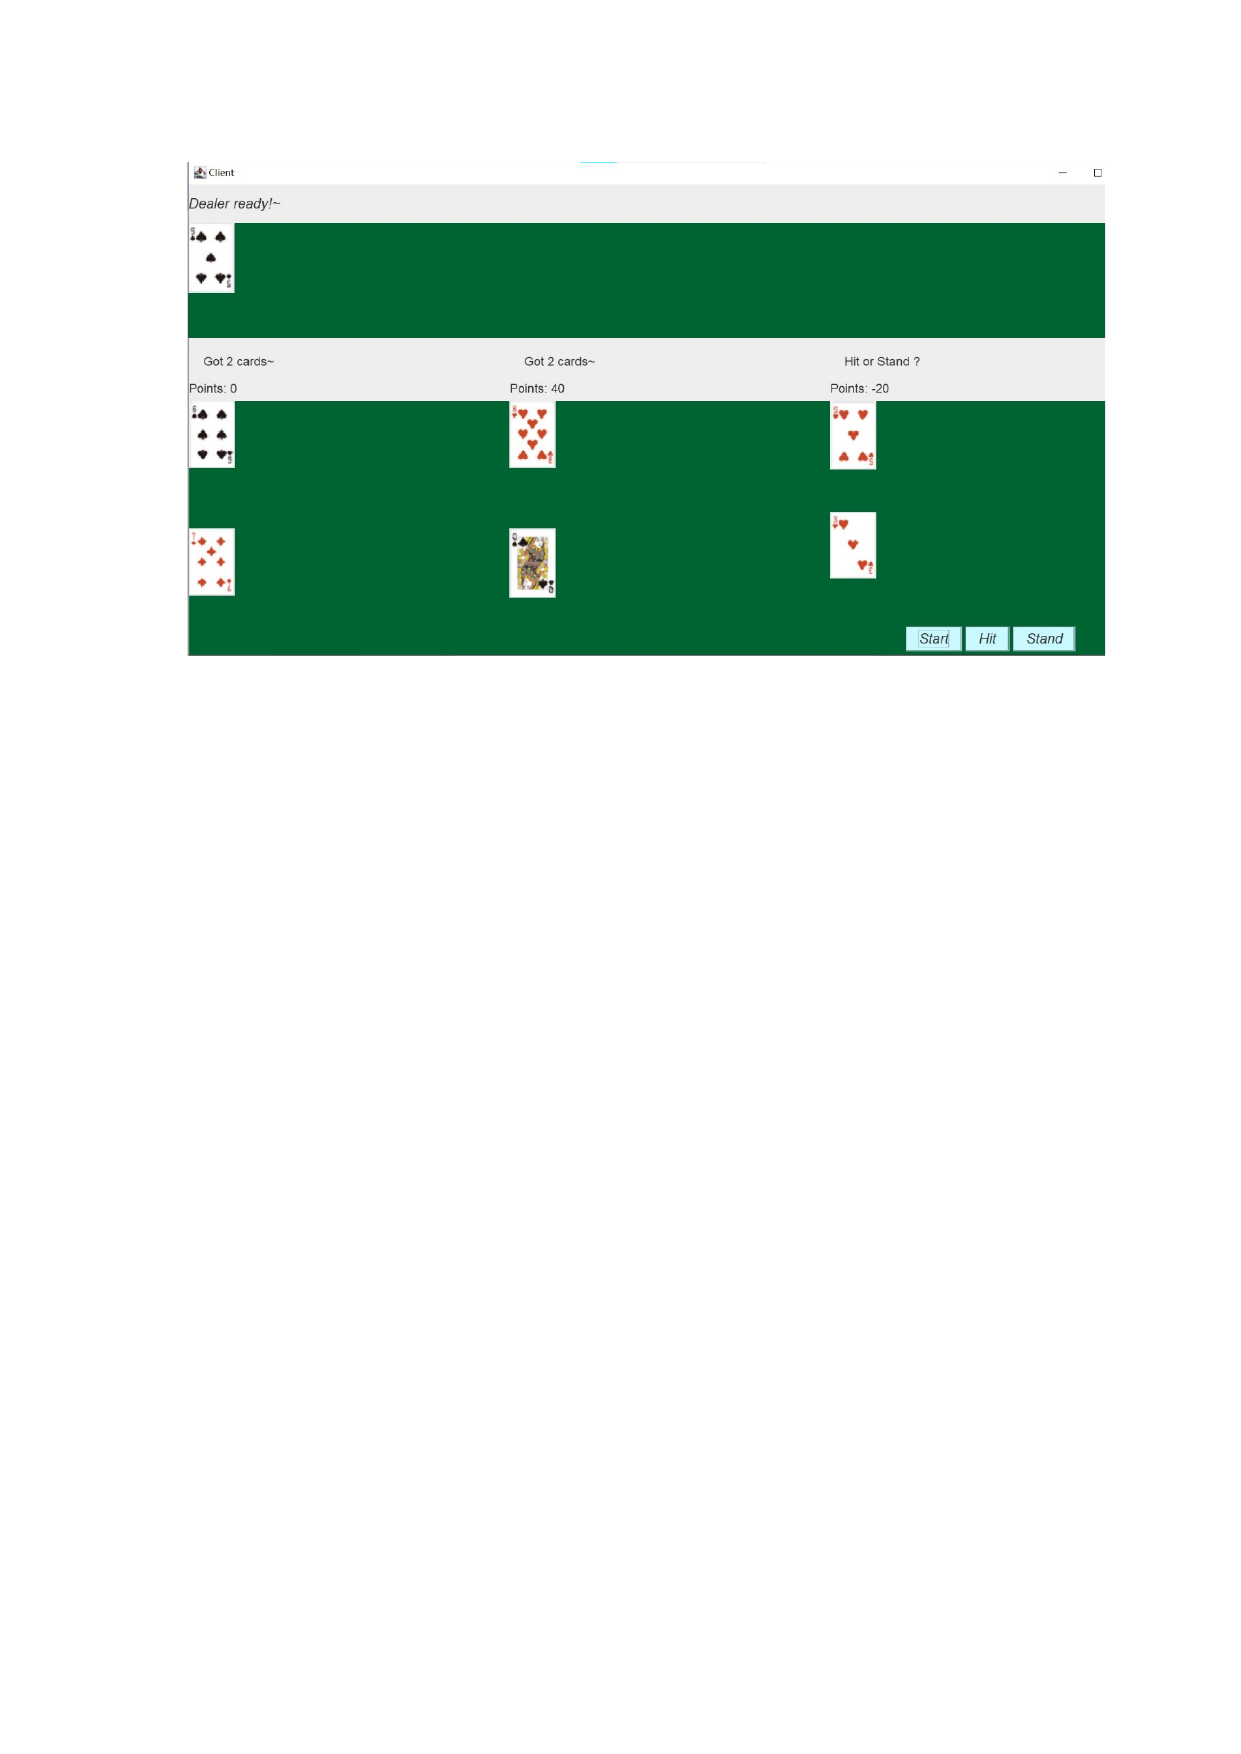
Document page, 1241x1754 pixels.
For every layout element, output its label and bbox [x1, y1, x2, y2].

picture [187, 162, 1106, 656]
